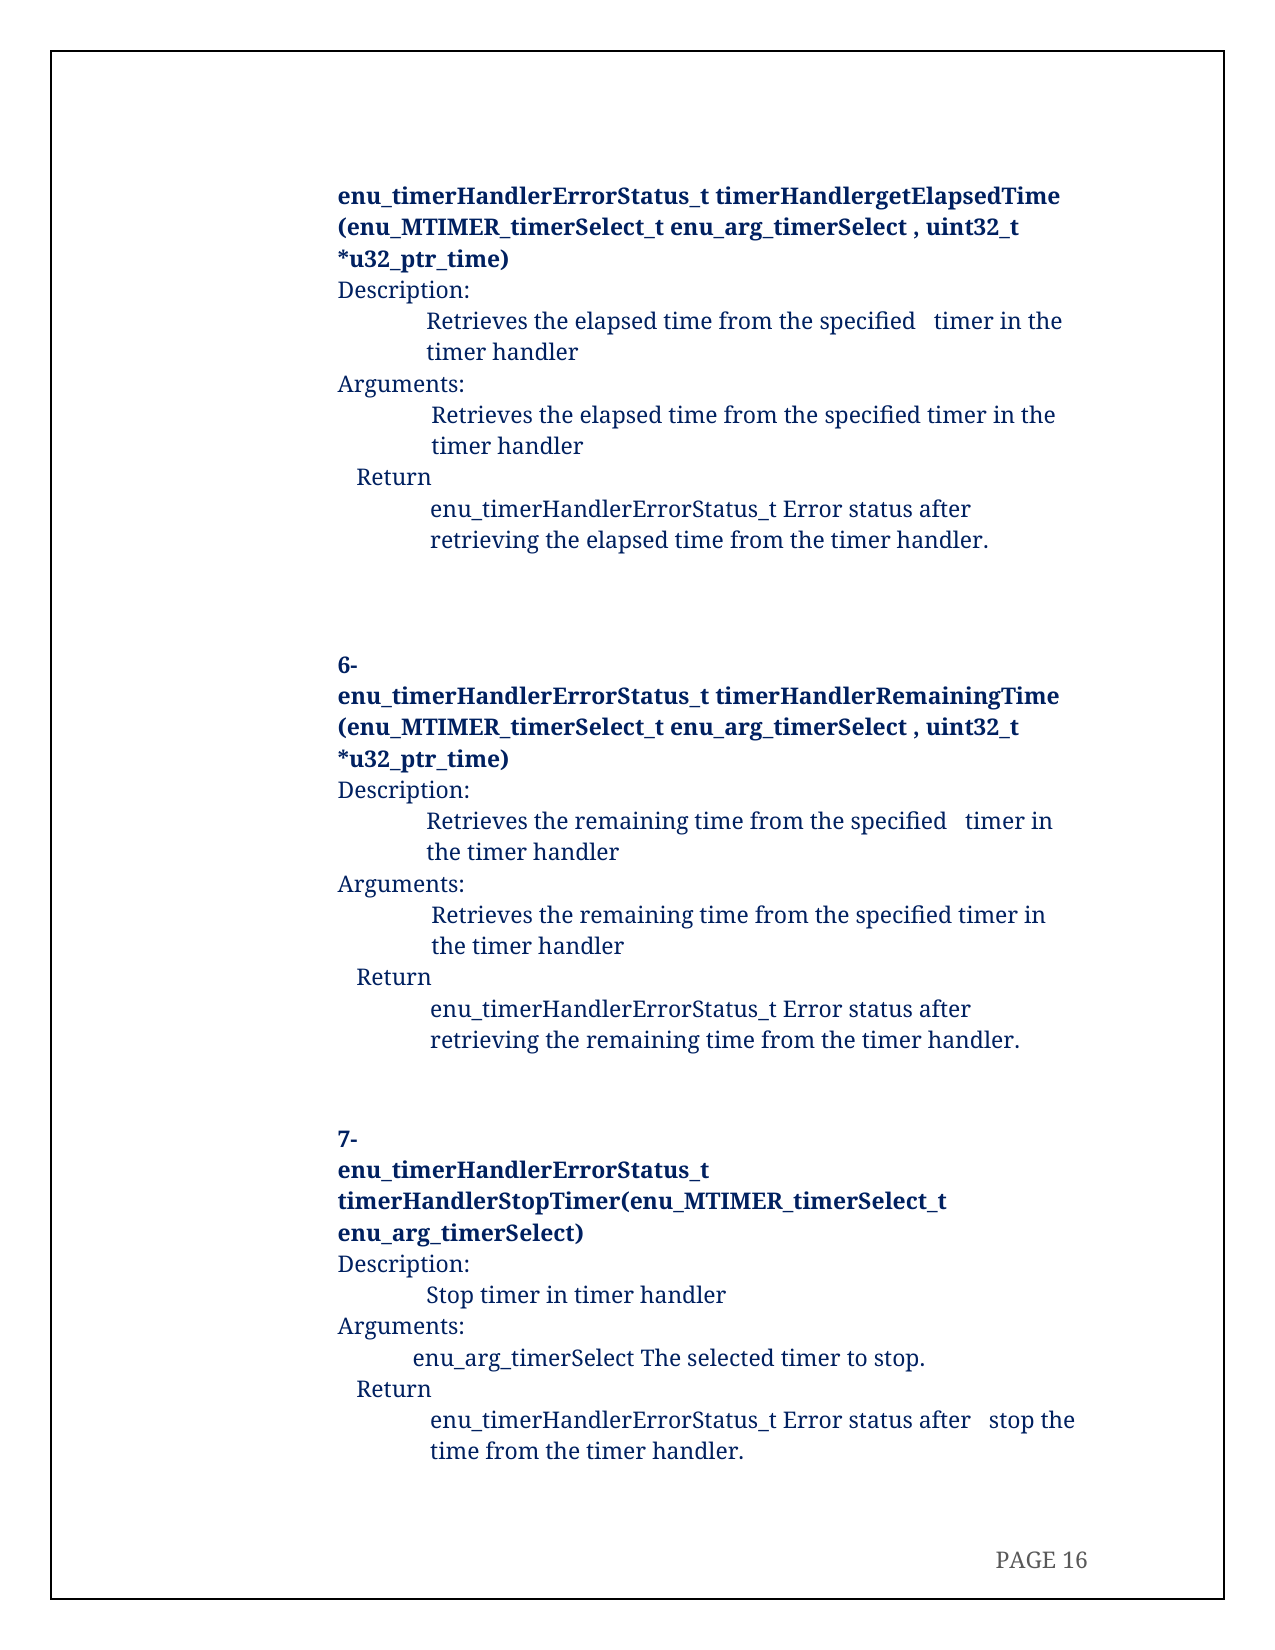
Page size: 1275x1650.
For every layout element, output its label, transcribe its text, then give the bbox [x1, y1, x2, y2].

text Arguments: [337, 367, 1087, 399]
text enu_timerHandlerErrorStatus_t timerHandlergetElapsedTime (enu_MTIMER_timerSelect_t enu_arg_timerSelect , uint32_t *u32_ptr_time) [337, 180, 1087, 274]
text Return [281, 1373, 1087, 1404]
text enu_timerHandlerErrorStatus_t Error status after retrieving the remaining time from the timer handler. [430, 992, 1087, 1055]
text enu_arg_timerSelect The selected timer to stop. [337, 1341, 1087, 1373]
text enu_timerHandlerErrorStatus_t Error status after stop the time from the timer handler. [430, 1404, 1087, 1466]
text Return [281, 961, 1087, 992]
text Retrieves the remaining time from the specified timer in the timer handler [431, 899, 1087, 961]
text Description: [337, 1248, 1087, 1279]
text 6- [337, 649, 1087, 680]
text 7- [337, 1123, 1087, 1154]
text Arguments: [337, 867, 1087, 899]
text enu_timerHandlerErrorStatus_t Error status after retrieving the elapsed time from the timer handler. [430, 492, 1087, 555]
text Arguments: [337, 1310, 1087, 1341]
text Stop timer in timer handler [426, 1279, 1087, 1310]
text Description: [337, 774, 1087, 805]
text Retrieves the elapsed time from the specified timer in the timer handler [426, 305, 1087, 367]
text Return [281, 461, 1087, 492]
text Retrieves the elapsed time from the specified timer in the timer handler [431, 399, 1087, 461]
text Retrieves the remaining time from the specified timer in the timer handler [426, 805, 1087, 867]
text enu_timerHandlerErrorStatus_t timerHandlerRemainingTime (enu_MTIMER_timerSelect_t enu_arg_timerSelect , uint32_t *u32_ptr_time) [337, 680, 1087, 774]
text Description: [337, 274, 1087, 305]
text enu_timerHandlerErrorStatus_t timerHandlerStopTimer(enu_MTIMER_timerSelect_t enu_arg_timerSelect) [337, 1154, 1087, 1248]
